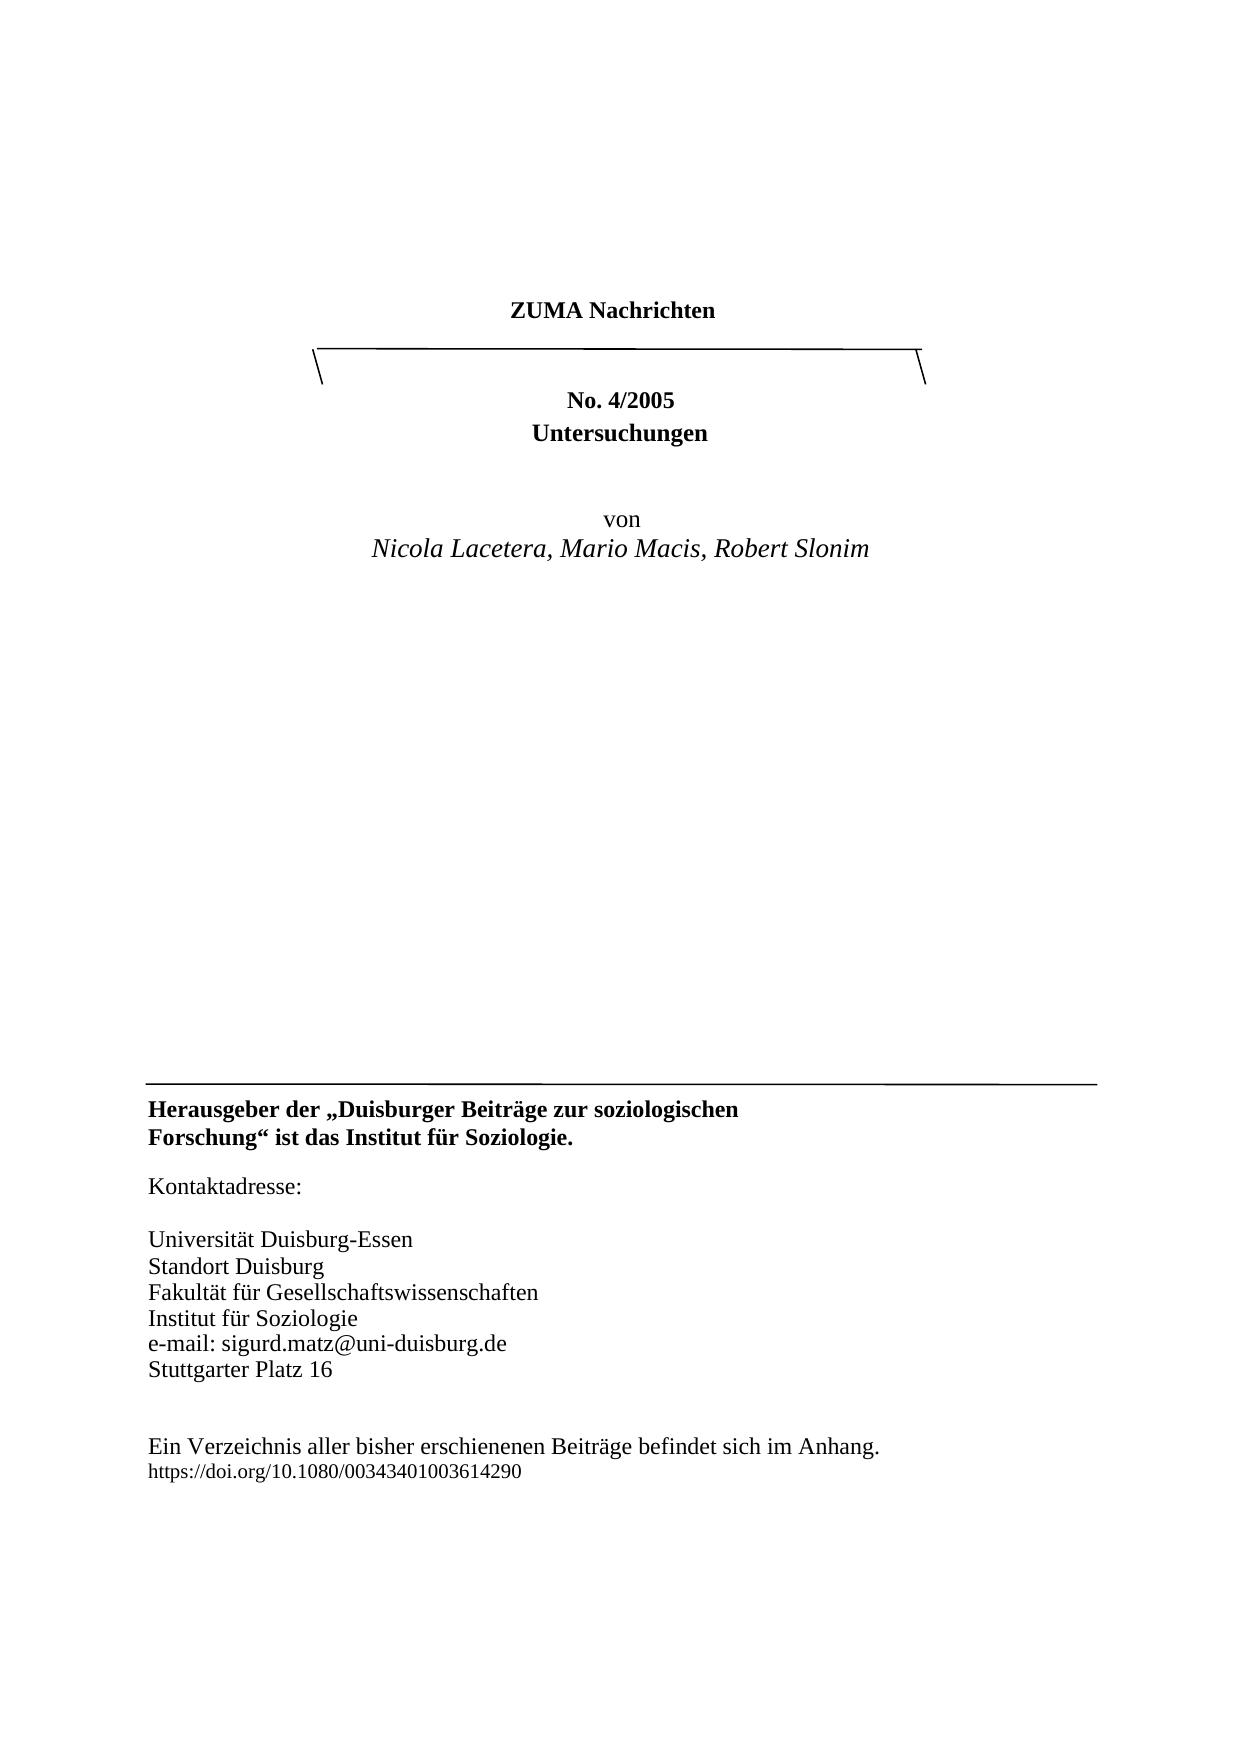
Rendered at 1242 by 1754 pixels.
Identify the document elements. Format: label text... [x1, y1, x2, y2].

text Kontaktadresse: [148, 1172, 1092, 1199]
text Nicola Lacetera, Mario Macis, Robert Slonim [148, 533, 1094, 564]
text ZUMA Nachrichten [148, 297, 1077, 324]
text No. 4/2005 [148, 386, 1094, 414]
text Untersuchungen [148, 418, 1092, 446]
text Institut für Soziologie [148, 1306, 1092, 1332]
text e-mail: sigurd.matz@uni-duisburg.de [148, 1332, 1092, 1357]
text https://doi.org/10.1080/00343401003614290 [148, 1459, 1092, 1483]
text Standort Duisburg [148, 1253, 1092, 1280]
text Ein Verzeichnis aller bisher erschienenen Beiträge befindet sich im Anhang. [148, 1432, 1092, 1459]
text Herausgeber der „Duisburger Beiträge zur soziologischen Forschung“ ist das Institut für Soziologie. [148, 1096, 837, 1150]
text von [148, 504, 1096, 533]
text Stuttgarter Platz 16 [148, 1357, 443, 1383]
text Fakultät für Gesellschaftswissenschaften [148, 1280, 1092, 1306]
text Universität Duisburg-Essen [148, 1225, 1092, 1253]
